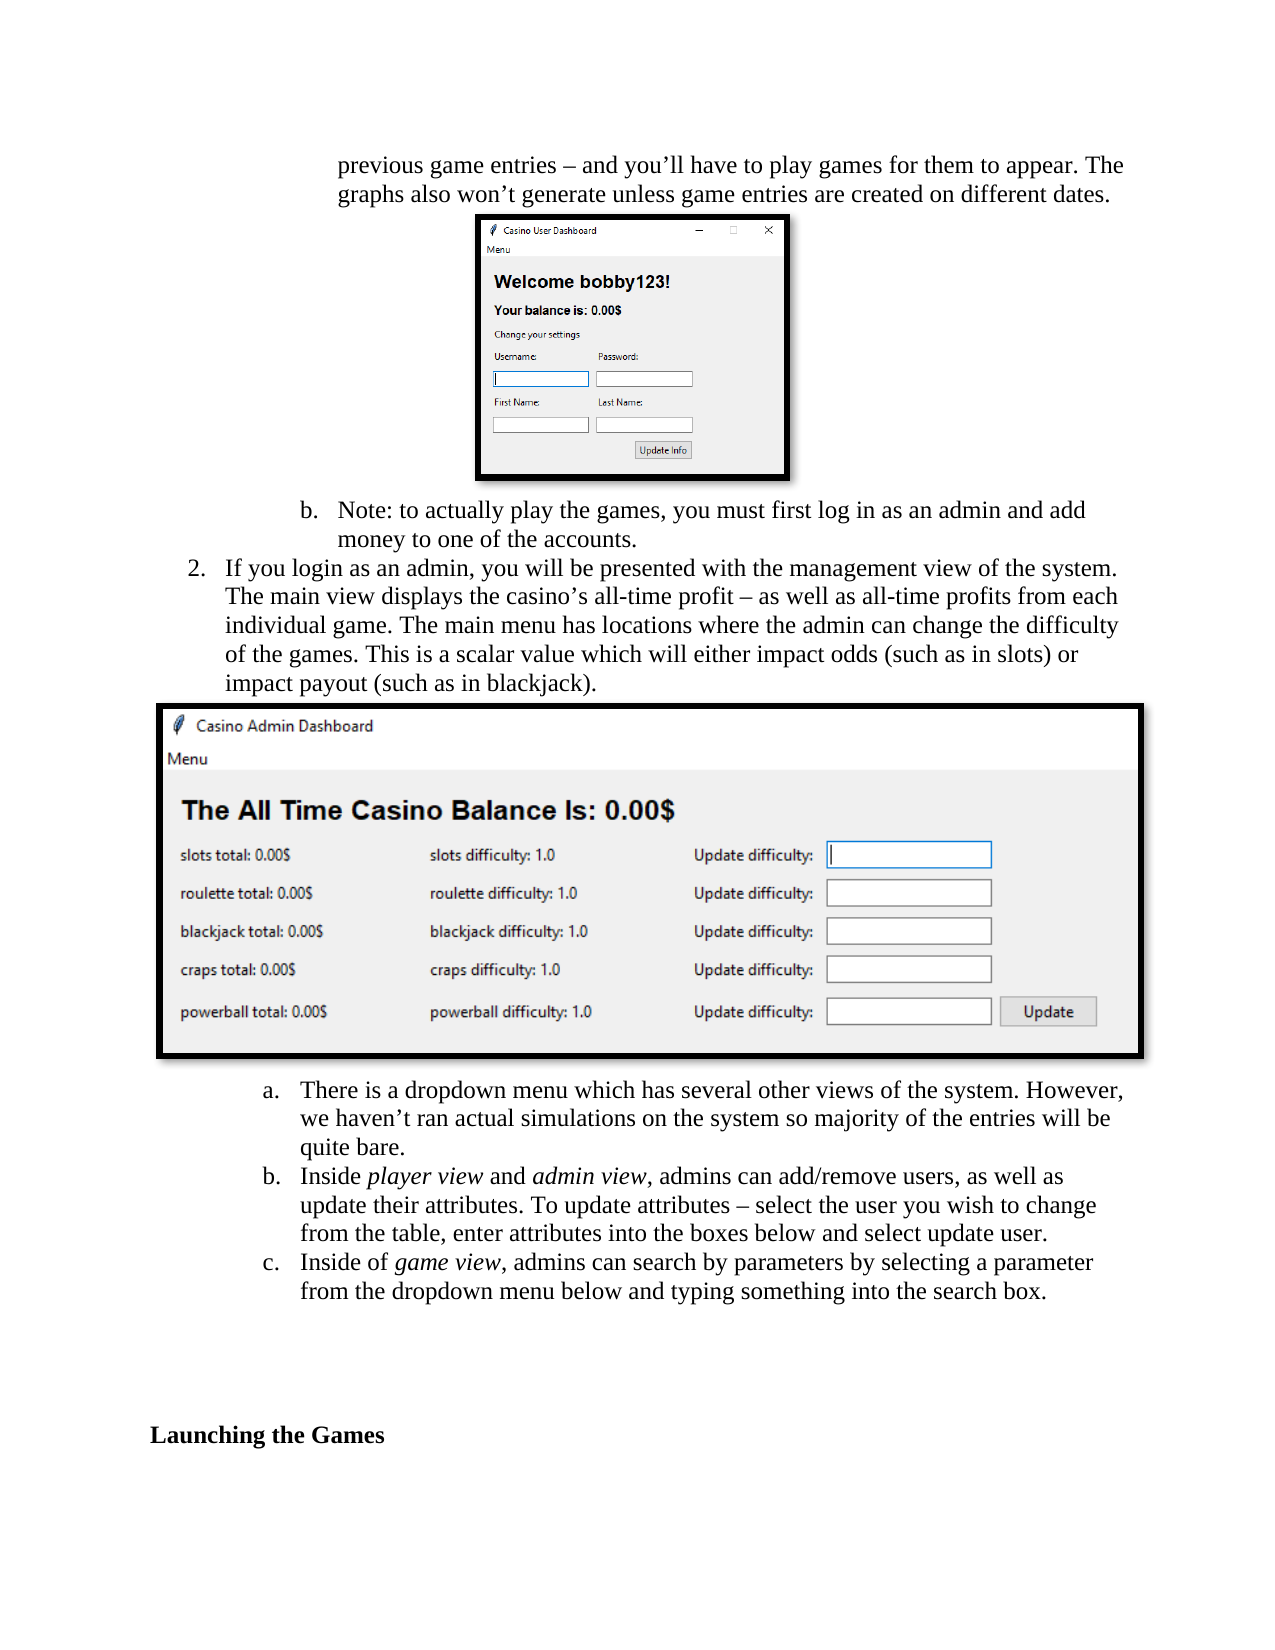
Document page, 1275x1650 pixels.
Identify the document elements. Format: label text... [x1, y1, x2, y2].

picture [481, 220, 784, 474]
list There is a dropdown menu which has several other views of the system. However, we haven’t ran actual simulations on the system so majority of the entries will be quite bare. [262, 1075, 1125, 1161]
picture [163, 709, 1138, 1053]
list Inside of game view, admins can search by parameters by selecting a parameter from the dropdown menu below and typing something into the search box. [262, 1247, 1125, 1305]
list If you login as an admin, you will be presented with the management view of the system. The main view displays the casino’s all-time profit – as well as all-time profits from each individual game. The main menu has locations where the admin can change the difficulty of the games. This is a scalar value which will either impact odds (such as in slots) or impact payout (such as in blackjack). [187, 553, 1125, 696]
text Launching the Games [150, 1420, 1125, 1448]
list Note: to actually play the games, you must first log in as an admin and add money to one of the accounts. [300, 495, 1125, 553]
